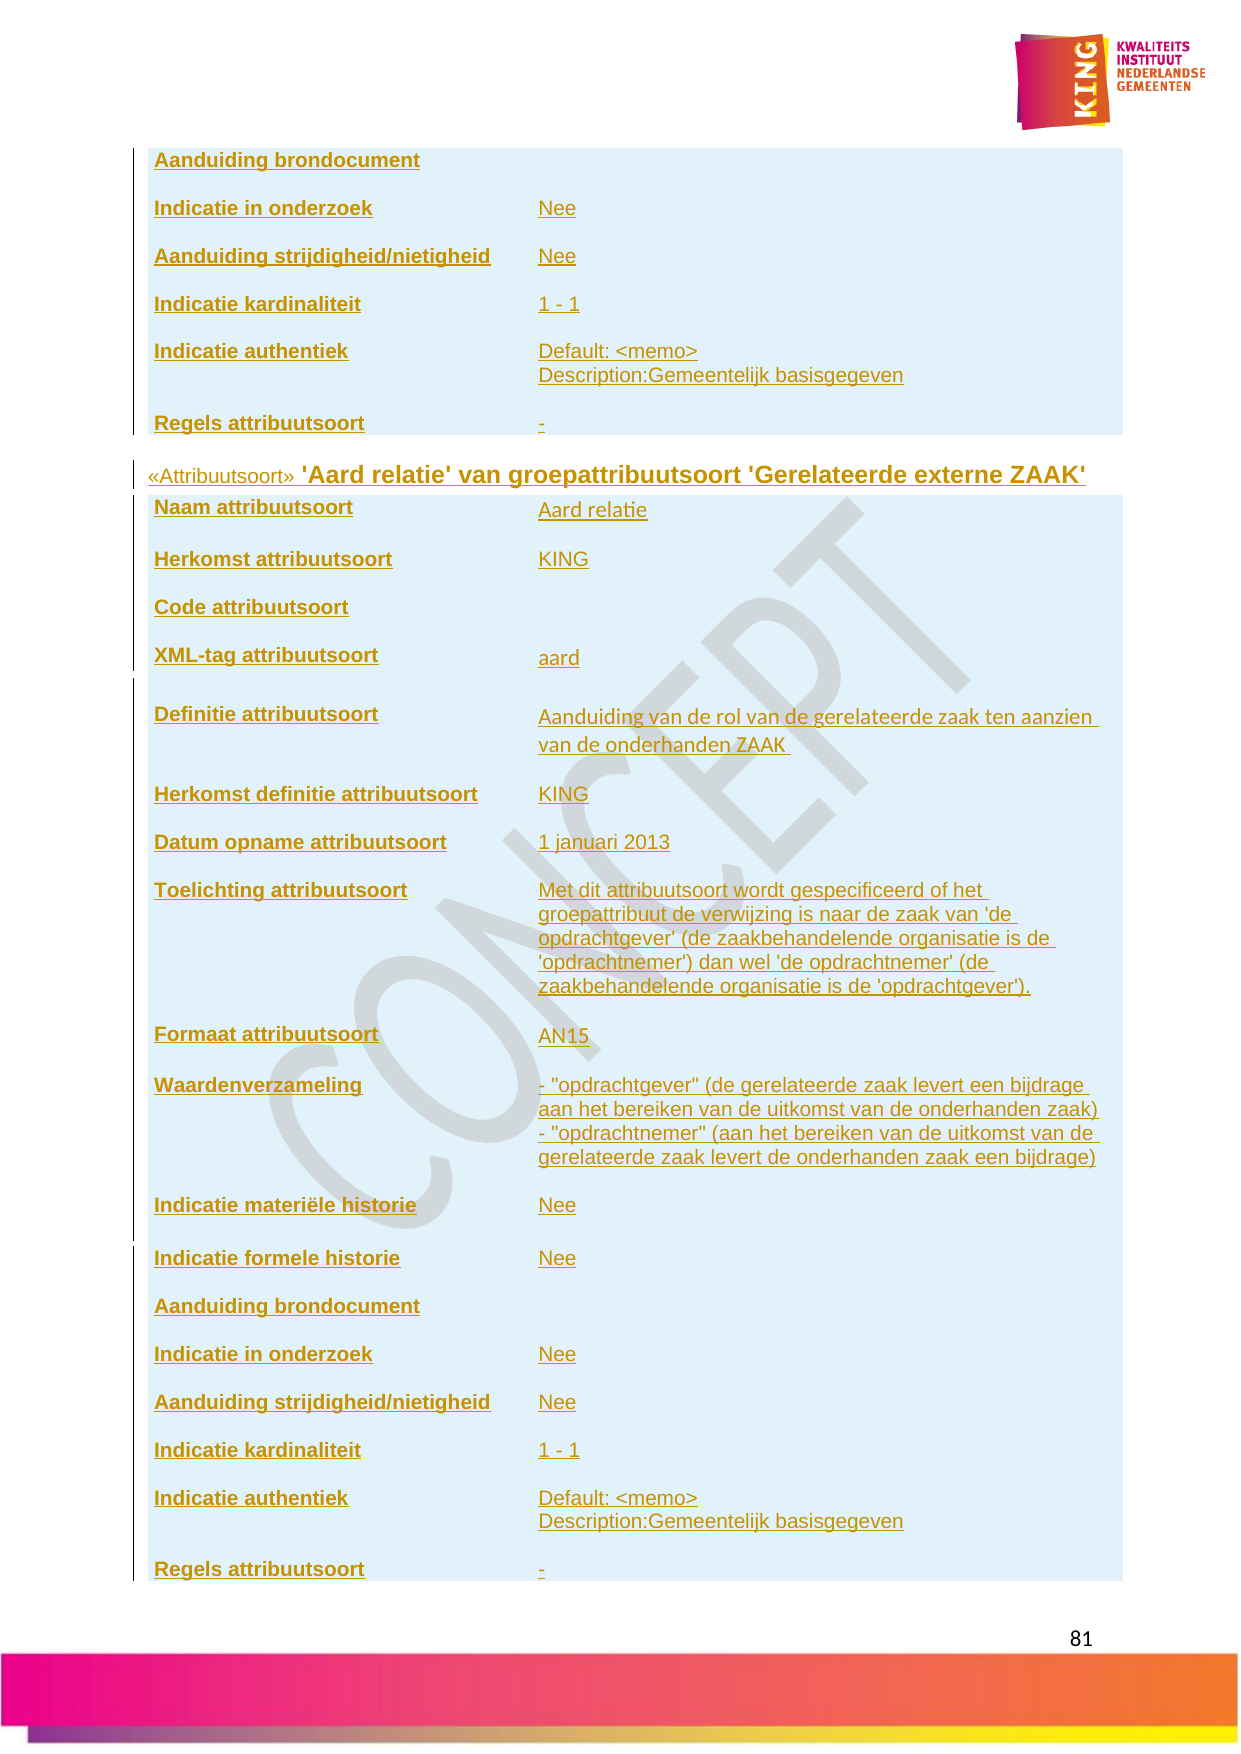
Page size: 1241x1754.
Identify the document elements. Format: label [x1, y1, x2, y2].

picture [1014, 33, 1206, 131]
picture [0, 1650, 1239, 1750]
